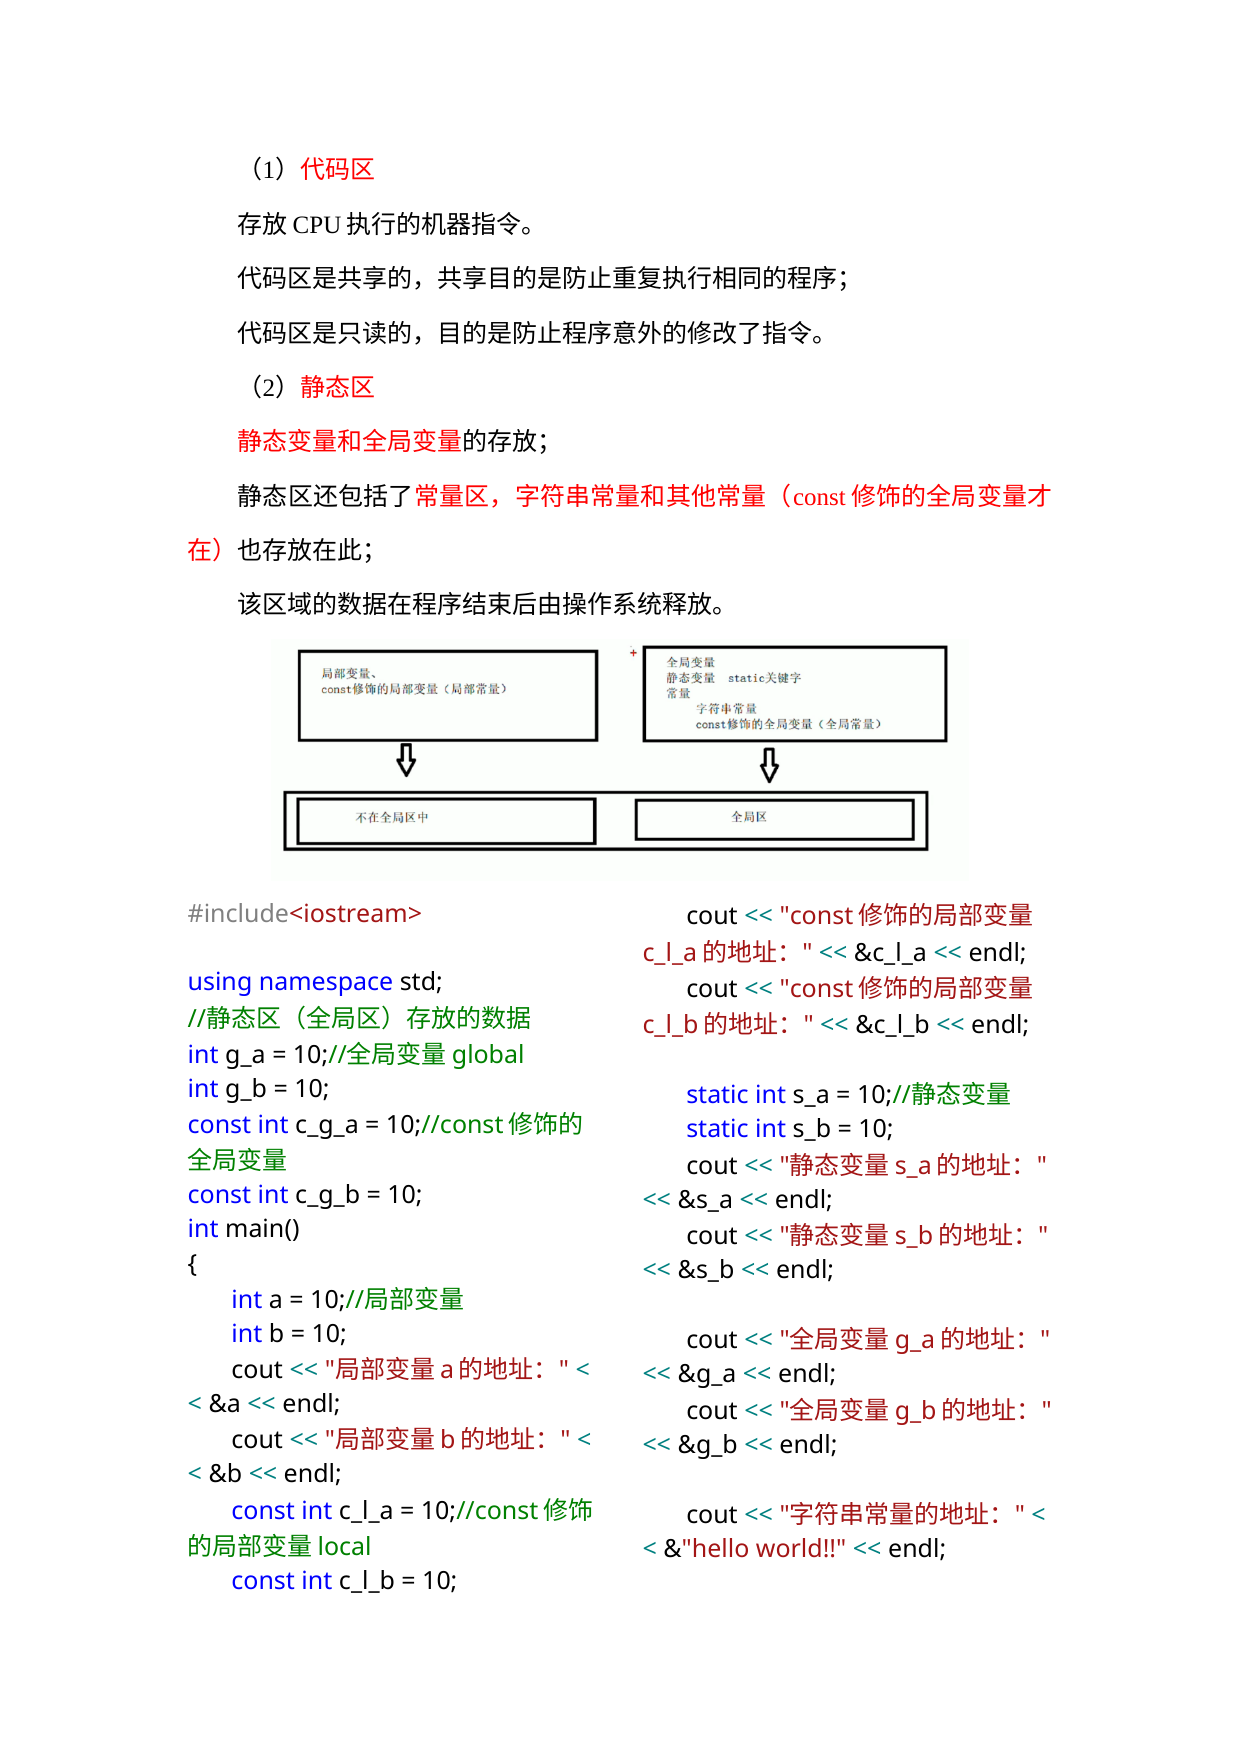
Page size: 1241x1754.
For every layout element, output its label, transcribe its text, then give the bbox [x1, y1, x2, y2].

text cout << "局部变量b的地址：" << &b << endl; [187, 1420, 598, 1490]
text cout << "字符串常量的地址：" << &"hello world!!" << endl; [642, 1494, 1053, 1565]
text 静态变量和全局变量的存放； [187, 422, 1053, 458]
text cout << "const修饰的局部变量c_l_a的地址：" << &c_l_a << endl; [642, 896, 1053, 968]
text static int s_a = 10;//静态变量 [642, 1075, 1053, 1111]
text #include<iostream> [187, 896, 598, 930]
text static int s_b = 10; [642, 1111, 1053, 1145]
text //静态区（全局区）存放的数据 [187, 998, 598, 1034]
text const int c_l_b = 10; [187, 1563, 598, 1597]
text const int c_l_a = 10;//const修饰的局部变量local [187, 1490, 598, 1563]
text { [187, 1245, 598, 1279]
text int main() [187, 1211, 598, 1245]
picture [271, 639, 970, 881]
text const int c_g_a = 10;//const修饰的全局变量 [187, 1104, 598, 1177]
text 存放CPU执行的机器指令。 [187, 204, 1053, 241]
text cout << "局部变量a的地址：" << &a << endl; [187, 1349, 598, 1420]
text cout << "const修饰的局部变量c_l_b的地址：" << &c_l_b << endl; [642, 968, 1053, 1041]
text （2）静态区 [187, 367, 1053, 404]
text cout << "全局变量g_a的地址：" << &g_a << endl; [642, 1320, 1053, 1390]
text cout << "静态变量s_a的地址：" << &s_a << endl; [642, 1145, 1053, 1216]
text 该区域的数据在程序结束后由操作系统释放。 [187, 585, 1053, 621]
text int b = 10; [187, 1316, 598, 1349]
text int g_b = 10; [187, 1071, 598, 1104]
text const int c_g_b = 10; [187, 1177, 598, 1211]
text 代码区是只读的，目的是防止程序意外的修改了指令。 [187, 313, 1053, 349]
text cout << "静态变量s_b的地址：" << &s_b << endl; [642, 1216, 1053, 1286]
text 静态区还包括了常量区，字符串常量和其他常量（const修饰的全局变量才在）也存放在此； [187, 476, 1053, 567]
text （1）代码区 [187, 150, 1053, 186]
text 代码区是共享的，共享目的是防止重复执行相同的程序； [187, 259, 1053, 295]
text int g_a = 10;//全局变量global [187, 1034, 598, 1071]
text cout << "全局变量g_b的地址：" << &g_b << endl; [642, 1390, 1053, 1461]
text int a = 10;//局部变量 [187, 1279, 598, 1316]
text using namespace std; [187, 964, 598, 998]
